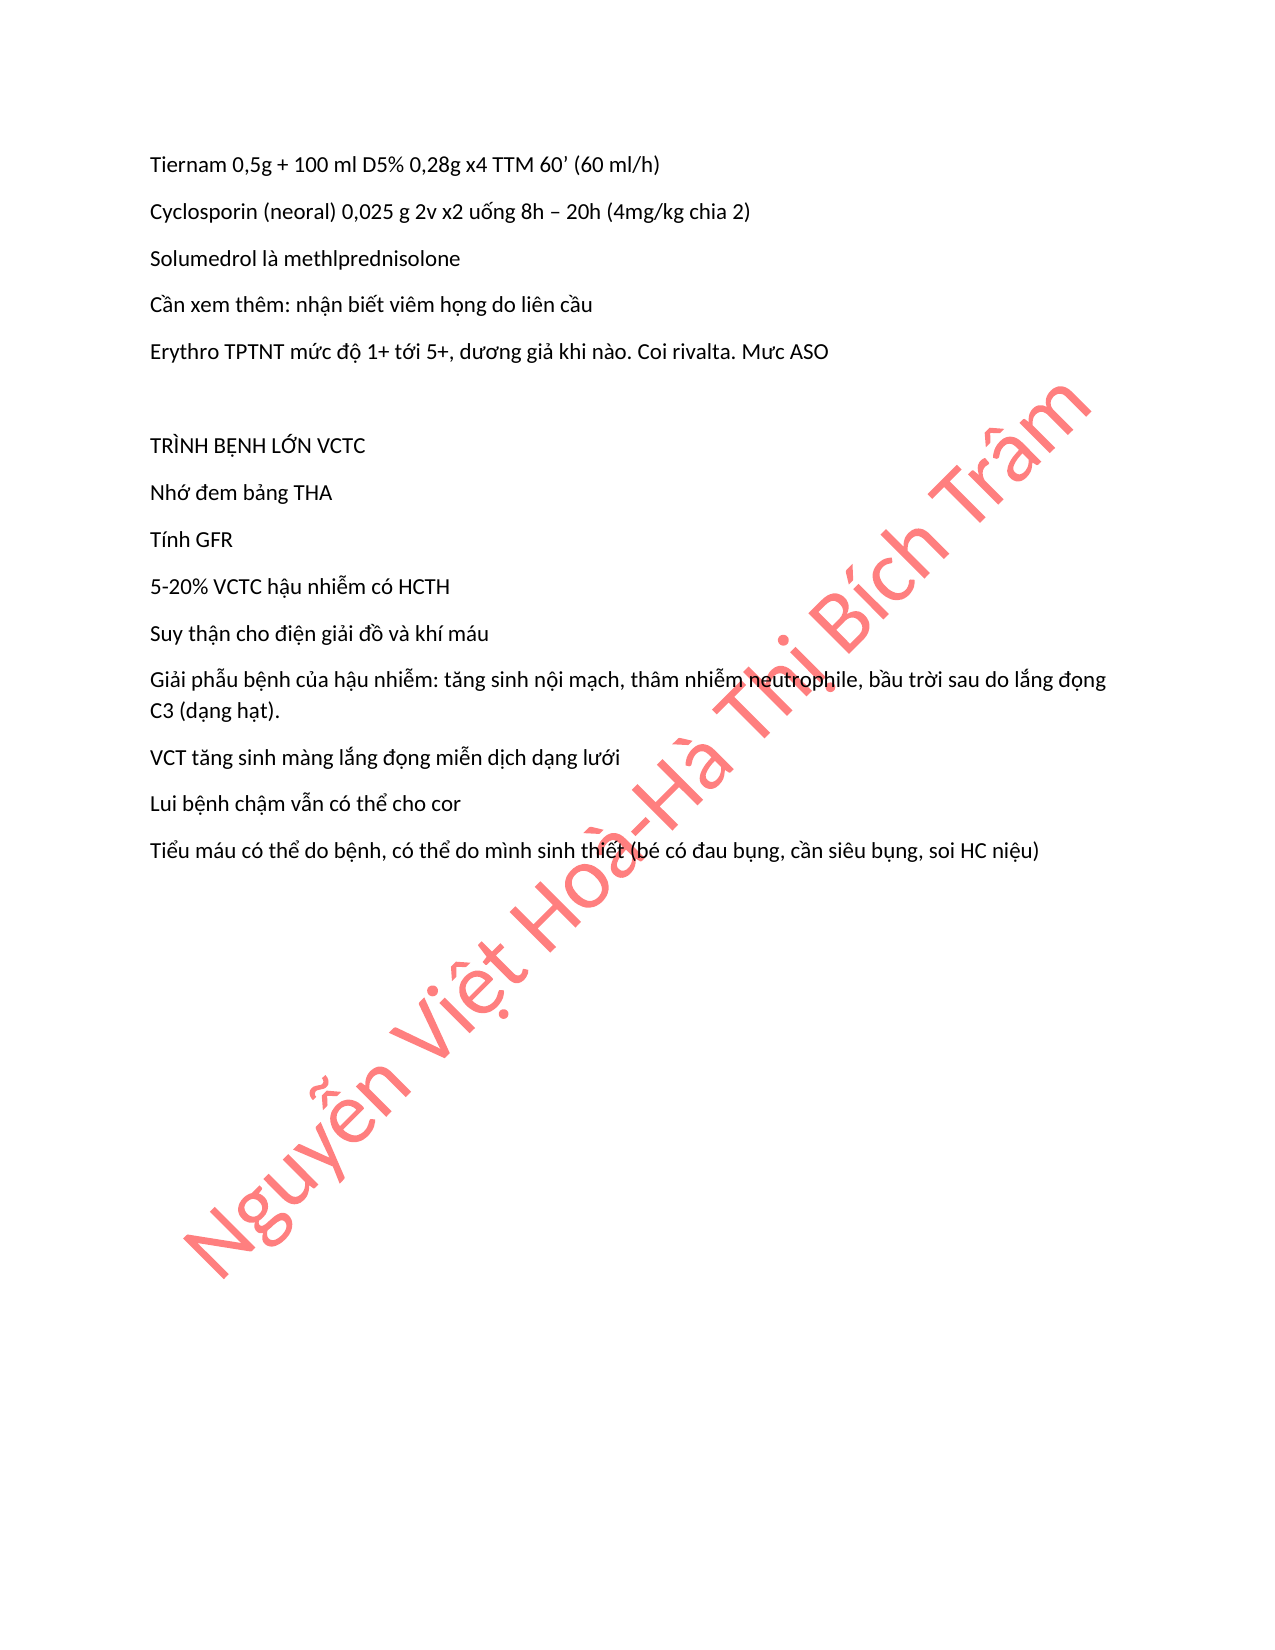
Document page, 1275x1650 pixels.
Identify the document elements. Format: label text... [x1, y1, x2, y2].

text Tiernam 0,5g + 100 ml D5% 0,28g x4 TTM 60’ (60 ml/h) [150, 150, 1125, 178]
text Solumedrol là methlprednisolone [150, 244, 1125, 272]
text Erythro TPTNT mức độ 1+ tới 5+, dương giả khi nào. Coi rivalta. Mưc ASO [150, 337, 1125, 366]
text Cần xem thêm: nhận biết viêm họng do liên cầu [150, 291, 1125, 319]
text 5-20% VCTC hậu nhiễm có HCTH [150, 572, 1125, 600]
text VCT tăng sinh màng lắng đọng miễn dịch dạng lưới [150, 743, 1125, 771]
text Cyclosporin (neoral) 0,025 g 2v x2 uống 8h – 20h (4mg/kg chia 2) [150, 197, 1125, 225]
text Giải phẫu bệnh của hậu nhiễm: tăng sinh nội mạch, thâm nhiễm neutrophile, bầu trời sau do lắng đọng C3 (dạng hạt). [150, 666, 1125, 724]
text Nhớ đem bảng THA [150, 478, 1125, 506]
text TRÌNH BỆNH LỚN VCTC [150, 431, 1125, 459]
text Suy thận cho điện giải đồ và khí máu [150, 619, 1125, 647]
text Tiểu máu có thể do bệnh, có thể do mình sinh thiết (bé có đau bụng, cần siêu bụng, soi HC niệu) [150, 836, 1125, 864]
text Lui bệnh chậm vẫn có thể cho cor [150, 789, 1125, 818]
text Tính GFR [150, 525, 1125, 553]
